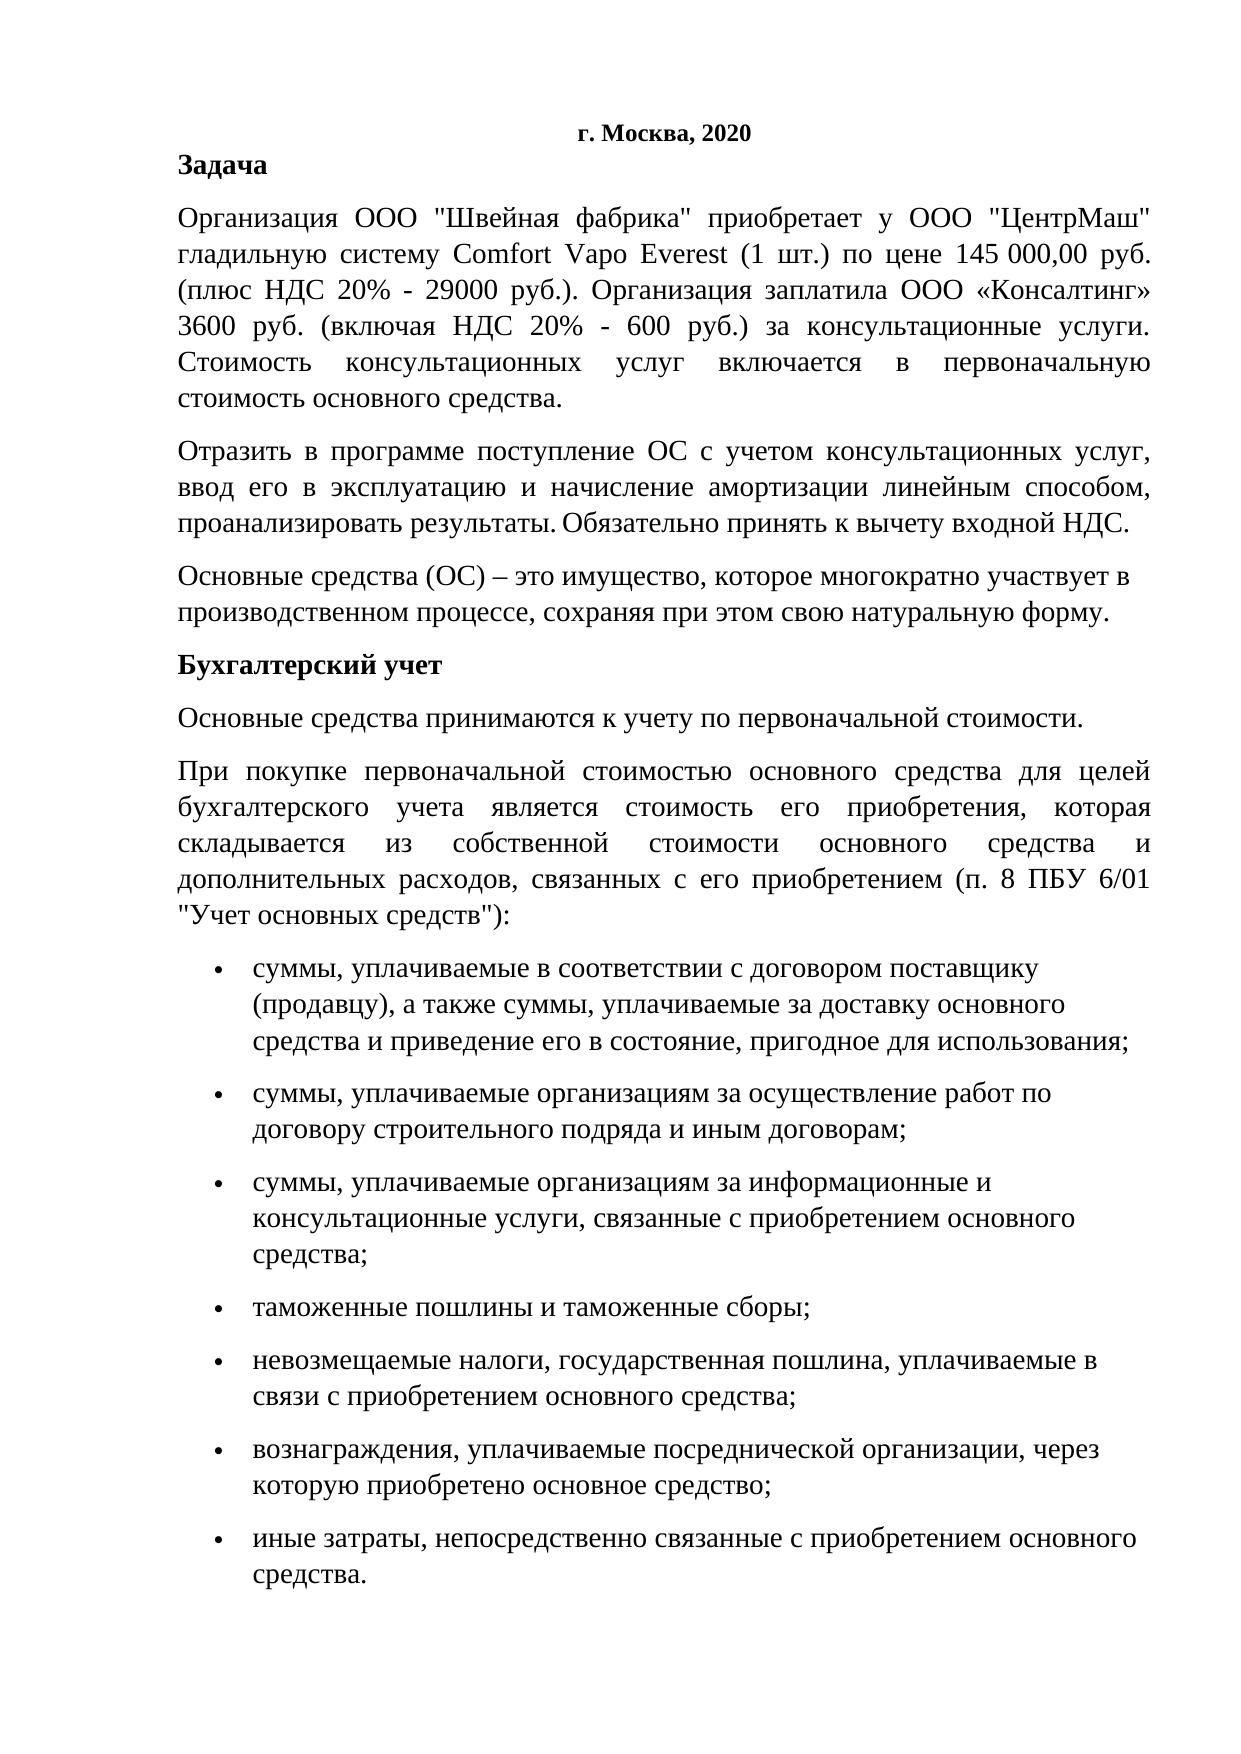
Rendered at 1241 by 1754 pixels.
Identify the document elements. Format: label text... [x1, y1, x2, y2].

list суммы, уплачиваемые организациям за осуществление работ по договору строительного подряда и иным договорам; [215, 1075, 1152, 1145]
text Основные средства (ОС) – это имущество, которое многократно участвует в производственном процессе, сохраняя при этом свою натуральную форму. [177, 558, 1152, 628]
list невозмещаемые налоги, государственная пошлина, уплачиваемые в связи с приобретением основного средства; [215, 1342, 1152, 1412]
text Основные средства принимаются к учету по первоначальной стоимости. [177, 700, 1152, 734]
list суммы, уплачиваемые в соответствии с договором поставщику (продавцу), а также суммы, уплачиваемые за доставку основного средства и приведение его в состояние, пригодное для использования; [215, 950, 1152, 1056]
list таможенные пошлины и таможенные сборы; [215, 1289, 1152, 1323]
list суммы, уплачиваемые организациям за информационные и консультационные услуги, связанные с приобретением основного средства; [215, 1164, 1152, 1270]
text г. Москва, 2020 [177, 118, 1152, 147]
text Организация ООО "Швейная фабрика" приобретает у ООО "ЦентрМаш" гладильную систему Comfort Vapo Everest (1 шт.) по цене 145 000,00 руб. (плюс НДС 20% - 29000 руб.). Организация заплатила ООО «Консалтинг» 3600 руб. (включая НДС 20% - 600 руб.) за консультационные услуги. Стоимость консультационных услуг включается в первоначальную стоимость основного средства. [177, 200, 1152, 414]
text Бухгалтерский учет [177, 647, 1152, 681]
text Отразить в программе поступление ОС с учетом консультационных услуг, ввод его в эксплуатацию и начисление амортизации линейным способом, проанализировать результаты. Обязательно принять к вычету входной НДС. [177, 433, 1152, 539]
list вознаграждения, уплачиваемые посреднической организации, через которую приобретено основное средство; [215, 1431, 1152, 1501]
text Задача [177, 147, 1152, 180]
text При покупке первоначальной стоимостью основного средства для целей бухгалтерского учета является стоимость его приобретения, которая складывается из собственной стоимости основного средства и дополнительных расходов, связанных с его приобретением (п. 8 ПБУ 6/01 "Учет основных средств"): [177, 753, 1152, 931]
list иные затраты, непосредственно связанные с приобретением основного средства. [215, 1520, 1152, 1590]
